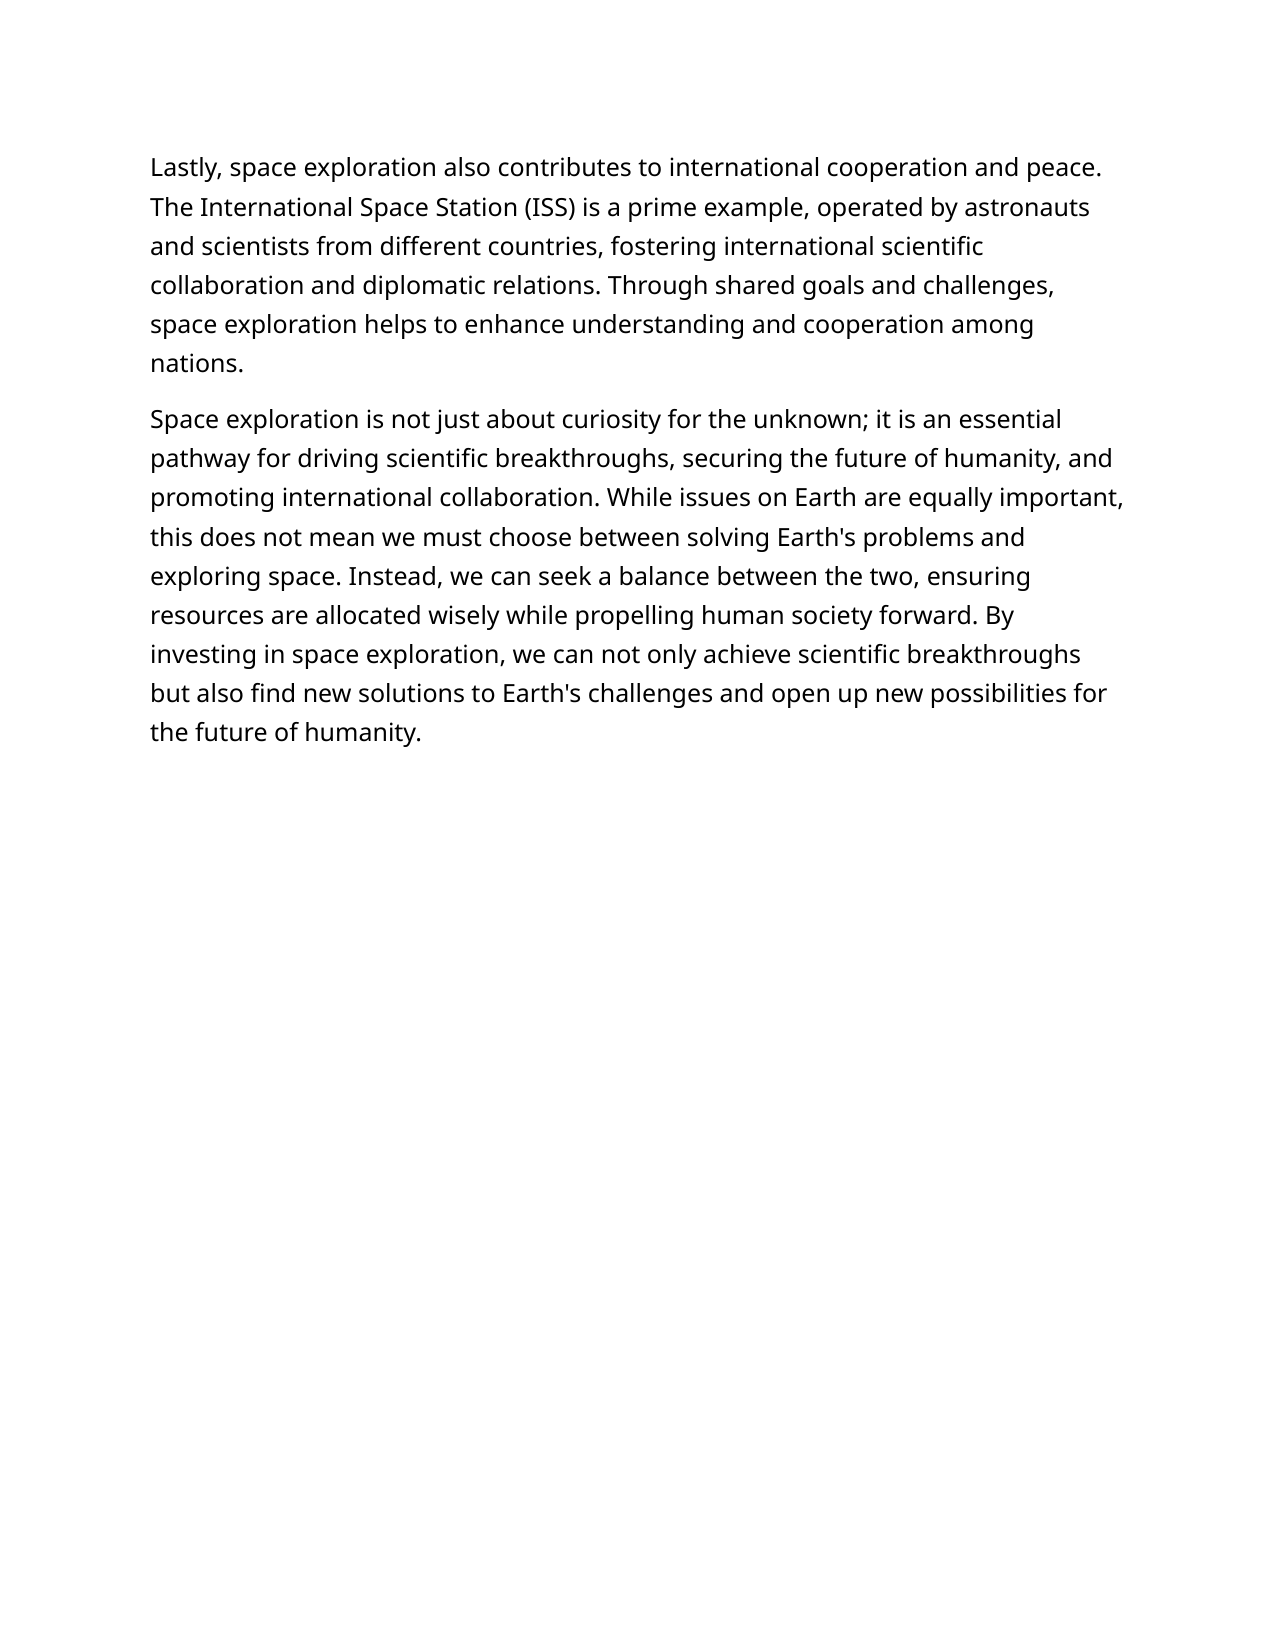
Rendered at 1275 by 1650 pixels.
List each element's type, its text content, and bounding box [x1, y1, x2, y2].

text Space exploration is not just about curiosity for the unknown; it is an essential pathway for driving scientific breakthroughs, securing the future of humanity, and promoting international collaboration. While issues on Earth are equally important, this does not mean we must choose between solving Earth's problems and exploring space. Instead, we can seek a balance between the two, ensuring resources are allocated wisely while propelling human society forward. By investing in space exploration, we can not only achieve scientific breakthroughs but also find new solutions to Earth's challenges and open up new possibilities for the future of humanity. [150, 402, 1125, 749]
text Lastly, space exploration also contributes to international cooperation and peace. The International Space Station (ISS) is a prime example, operated by astronauts and scientists from different countries, fostering international scientific collaboration and diplomatic relations. Through shared goals and challenges, space exploration helps to enhance understanding and cooperation among nations. [150, 150, 1125, 380]
